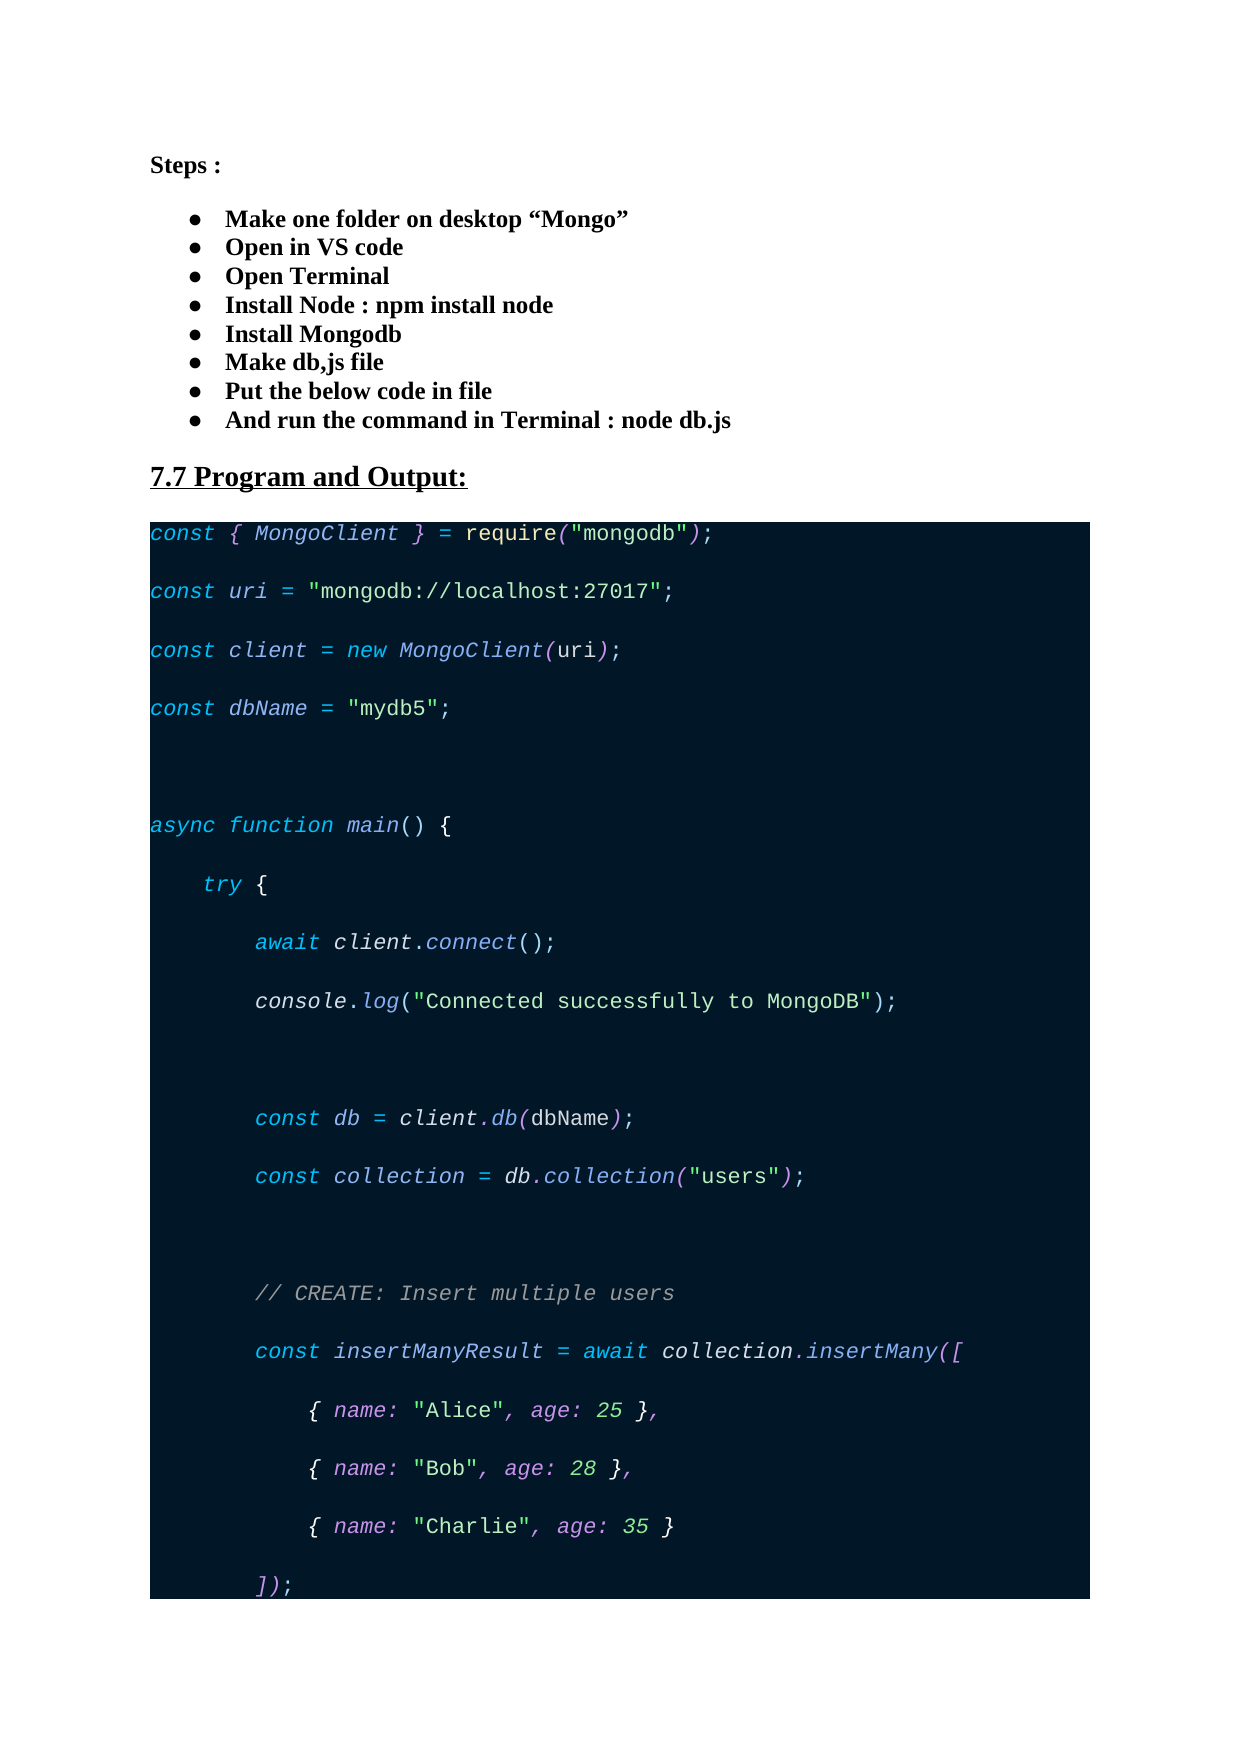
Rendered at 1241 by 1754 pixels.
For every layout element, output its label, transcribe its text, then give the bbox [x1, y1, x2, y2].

list Put the below code in file [187, 376, 1090, 405]
text await client.connect(); [150, 931, 1090, 956]
text Steps : [150, 150, 1090, 179]
text console.log("Connected successfully to MongoDB"); [150, 990, 1090, 1014]
text async function main() { [150, 814, 1090, 839]
text { name: "Charlie", age: 35 } [150, 1516, 1090, 1541]
list Install Node : npm install node [187, 290, 1090, 319]
text const { MongoClient } = require("mongodb"); [150, 522, 1090, 547]
text 7.7 Program and Output: [150, 459, 1090, 492]
list Open in VS code [187, 232, 1090, 261]
text { name: "Alice", age: 25 }, [150, 1399, 1090, 1424]
text try { [150, 873, 1090, 898]
text const uri = "mongodb://localhost:27017"; [150, 581, 1090, 606]
text const dbName = "mydb5"; [150, 698, 1090, 722]
list Install Mongodb [187, 319, 1090, 347]
list Make one folder on desktop “Mongo” [187, 204, 1090, 232]
text { name: "Bob", age: 28 }, [150, 1457, 1090, 1482]
text const insertManyResult = await collection.insertMany([ [150, 1340, 1090, 1365]
list And run the command in Terminal : node db.js [187, 405, 1090, 434]
text ]); [150, 1574, 1090, 1599]
list Open Terminal [187, 261, 1090, 290]
text const db = client.db(dbName); [150, 1107, 1090, 1131]
list Make db,js file [187, 347, 1090, 376]
text const client = new MongoClient(uri); [150, 639, 1090, 664]
text // CREATE: Insert multiple users [150, 1282, 1090, 1307]
text const collection = db.collection("users"); [150, 1165, 1090, 1190]
